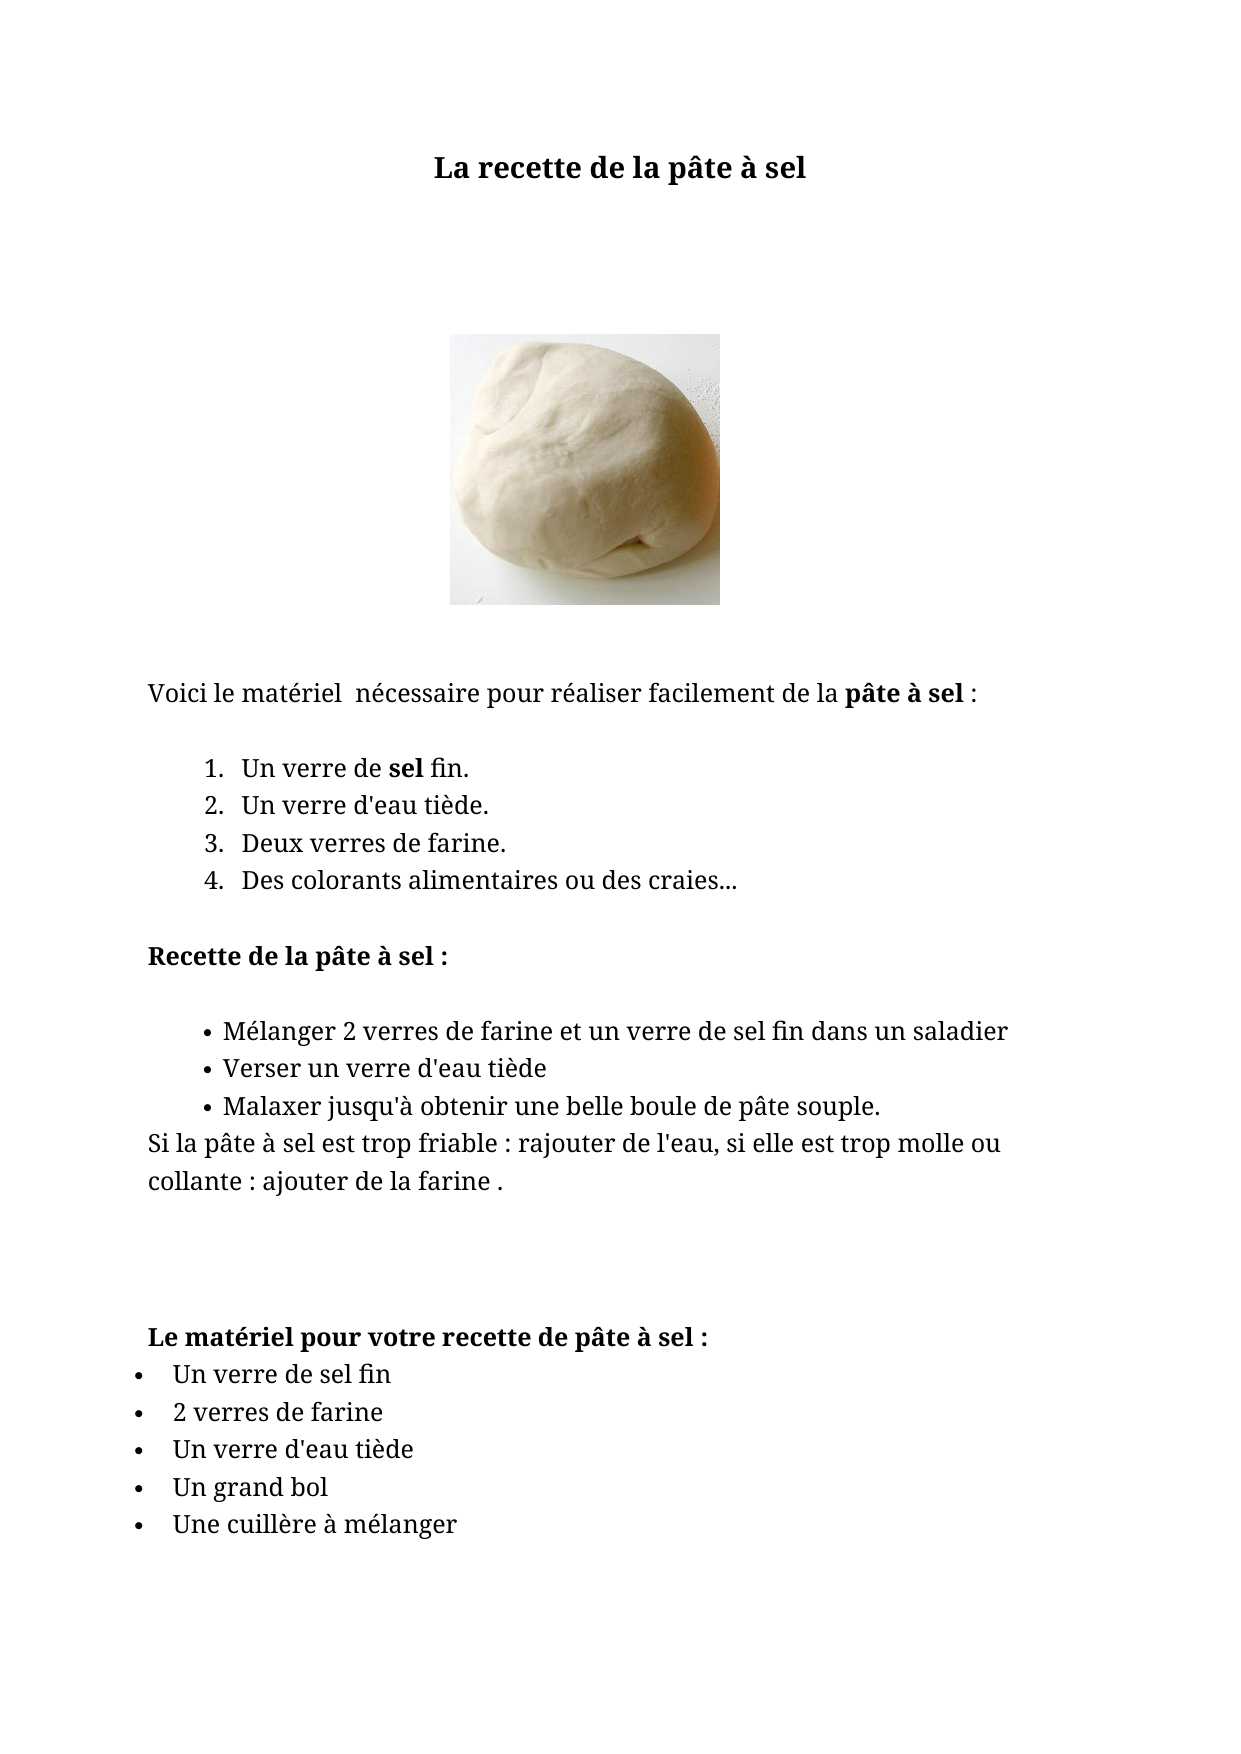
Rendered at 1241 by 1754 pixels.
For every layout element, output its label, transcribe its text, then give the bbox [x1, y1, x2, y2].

text Le matériel pour votre recette de pâte à sel : [148, 1319, 1092, 1354]
list Mélanger 2 verres de farine et un verre de sel fin dans un saladier [204, 1010, 1092, 1048]
text La recette de la pâte à sel [148, 148, 1092, 187]
text Voici le matériel nécessaire pour réaliser facilement de la pâte à sel : [148, 672, 1092, 709]
list Un verre d'eau tiède [135, 1429, 1092, 1466]
list Un verre de sel fin [135, 1354, 1092, 1391]
list Verser un verre d'eau tiède [204, 1048, 1092, 1085]
list Un verre de sel fin. [204, 747, 1092, 784]
list Un grand bol [135, 1466, 1092, 1504]
text Recette de la pâte à sel : [148, 935, 1092, 973]
list 2 verres de farine [135, 1391, 1092, 1429]
picture [449, 334, 720, 605]
list Des colorants alimentaires ou des craies... [204, 859, 1092, 897]
list Deux verres de farine. [204, 822, 1092, 859]
text Si la pâte à sel est trop friable : rajouter de l'eau, si elle est trop molle ou collante : ajouter de la farine . [148, 1123, 1092, 1198]
list Un verre d'eau tiède. [204, 784, 1092, 822]
list Malaxer jusqu'à obtenir une belle boule de pâte souple. [204, 1085, 1092, 1123]
list Une cuillère à mélanger [135, 1504, 1092, 1541]
